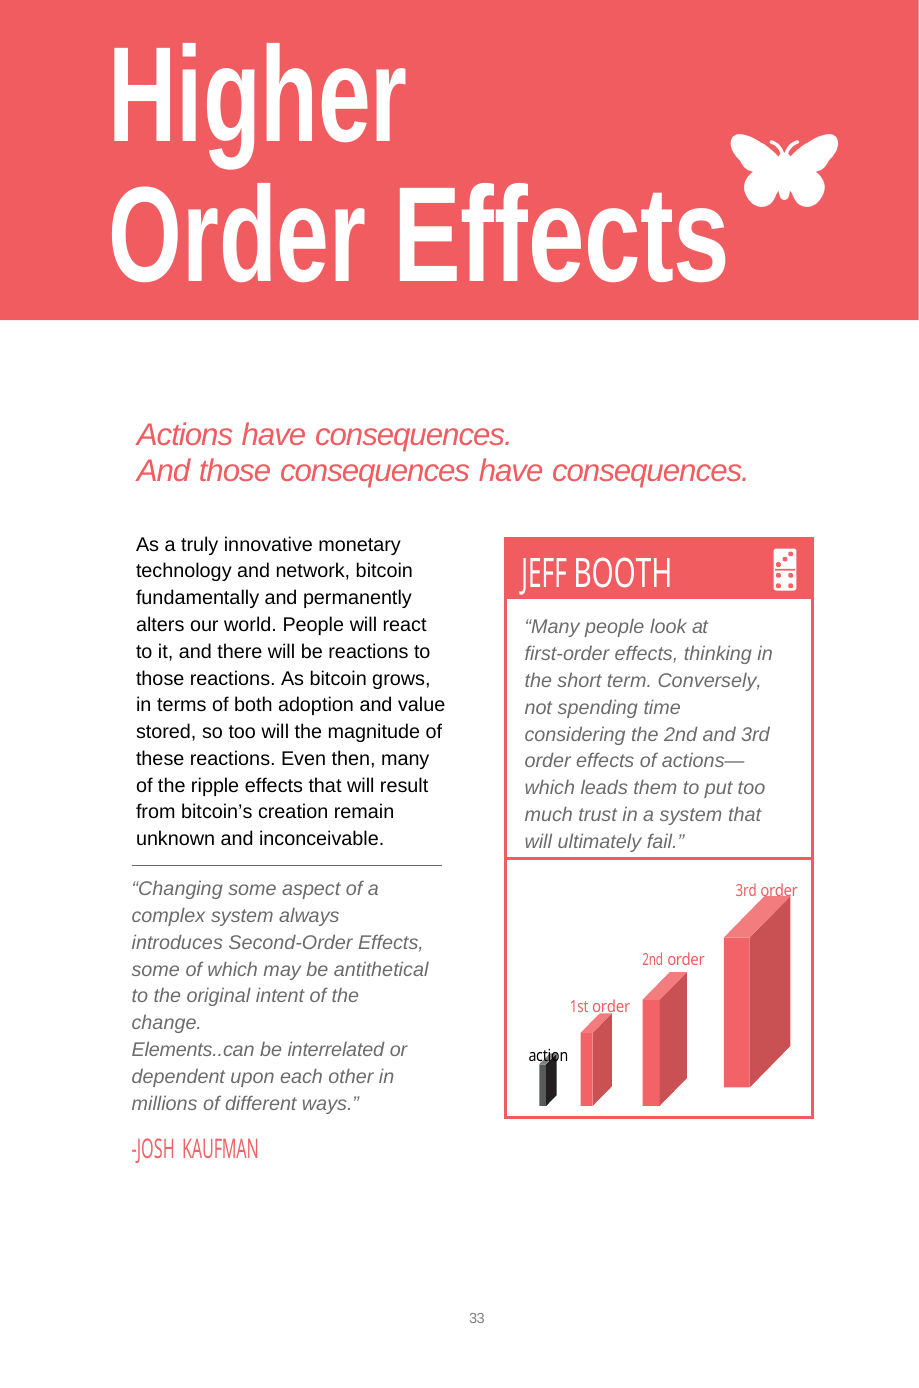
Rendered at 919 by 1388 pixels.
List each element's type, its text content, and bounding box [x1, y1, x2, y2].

subtitle Actions have consequences. [137, 416, 919, 452]
picture [723, 108, 845, 232]
text “Changing some aspect of a complex system always introduces Second-Order Effects, some of which may be antithetical to the original intent of the change. [131, 877, 434, 1034]
text As a truly innovative monetary technology and network, bitcoin fundamentally and permanently alters our world. People will react to it, and there will be reactions to those reactions. As bitcoin grows, in terms of both adoption and value stored, so too will the magnitude of these reactions. Even then, many of the ripple effects that will result from bitcoin’s creation remain unknown and inconceivable. [136, 533, 445, 850]
text Elements..can be interrelated or dependent upon each other in millions of different ways.” [131, 1038, 438, 1114]
text -JOSH KAUFMAN [131, 1130, 919, 1167]
text And those consequences have consequences. [137, 452, 919, 488]
